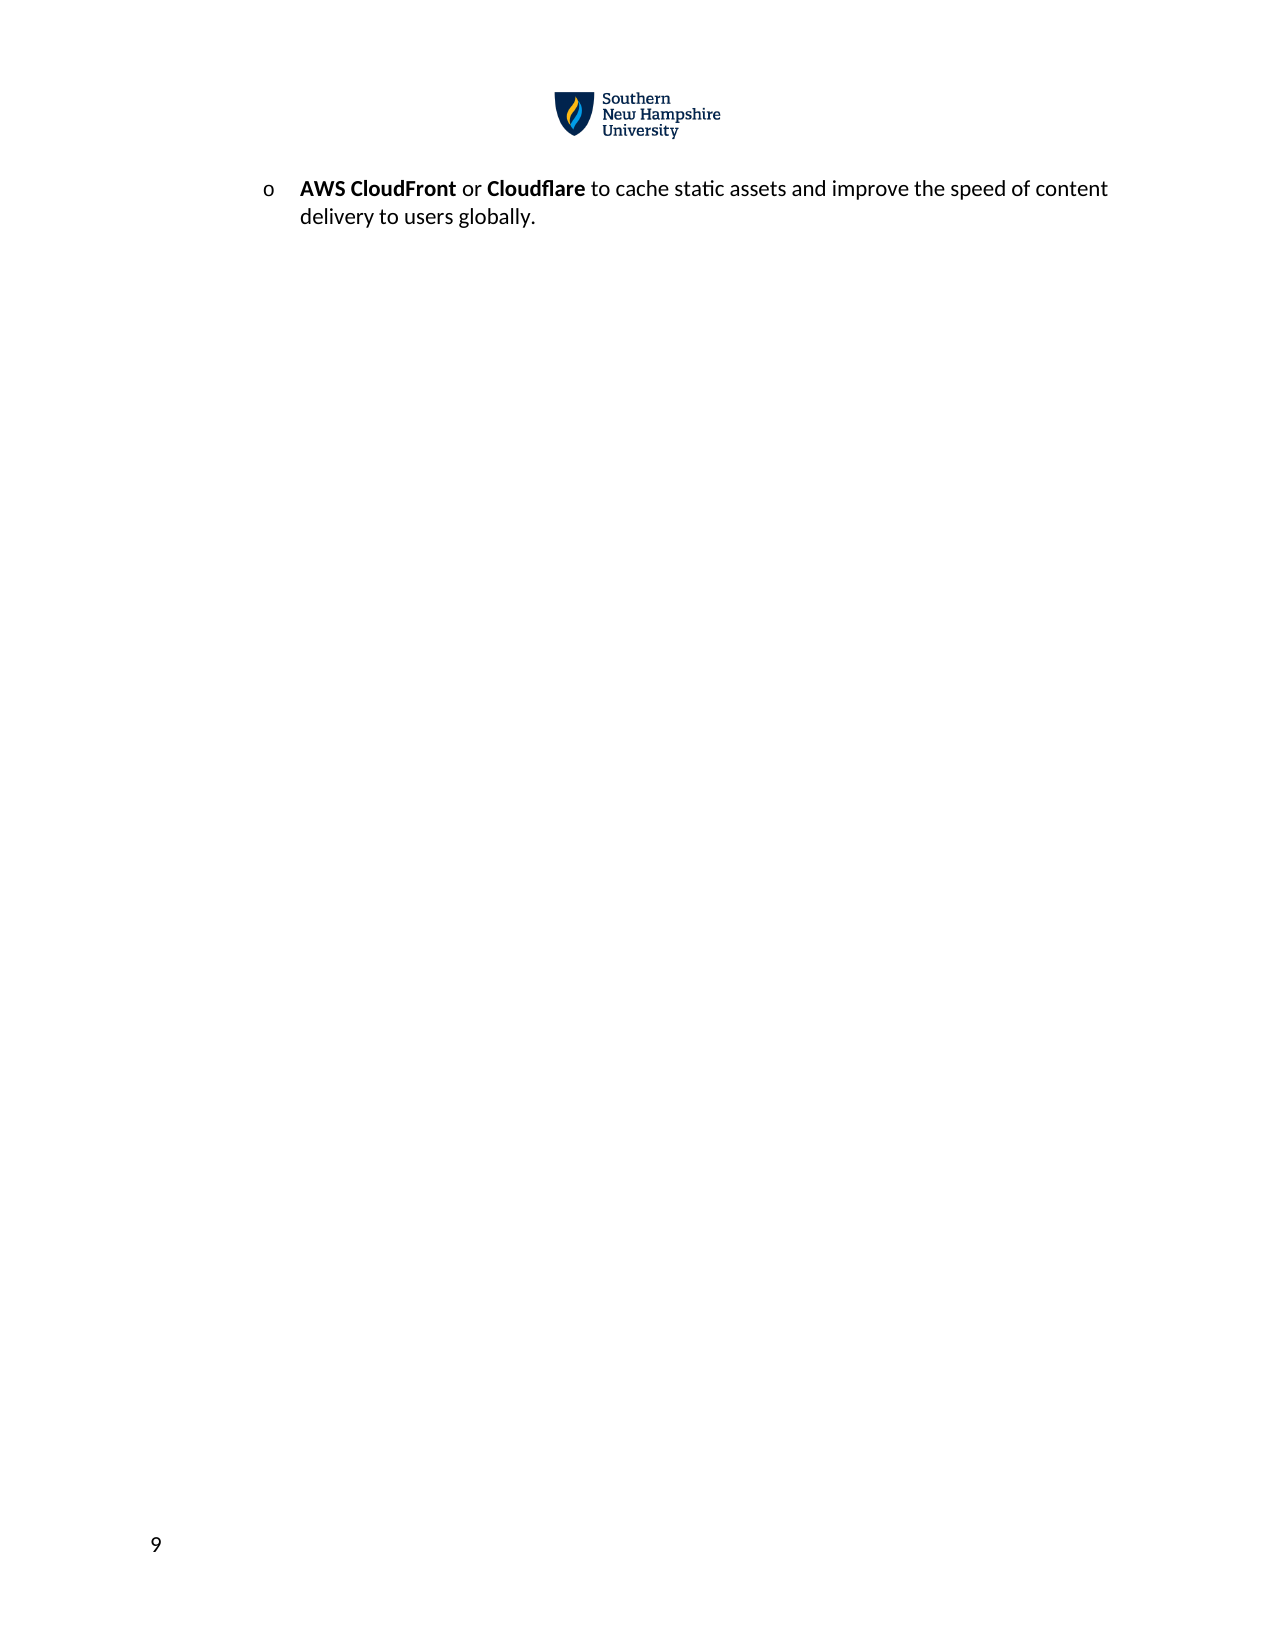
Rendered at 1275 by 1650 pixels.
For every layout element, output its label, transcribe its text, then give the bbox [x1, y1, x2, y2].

picture [546, 75, 729, 154]
list AWS CloudFront or Cloudflare to cache static assets and improve the speed of content delivery to users globally. [262, 174, 1125, 231]
